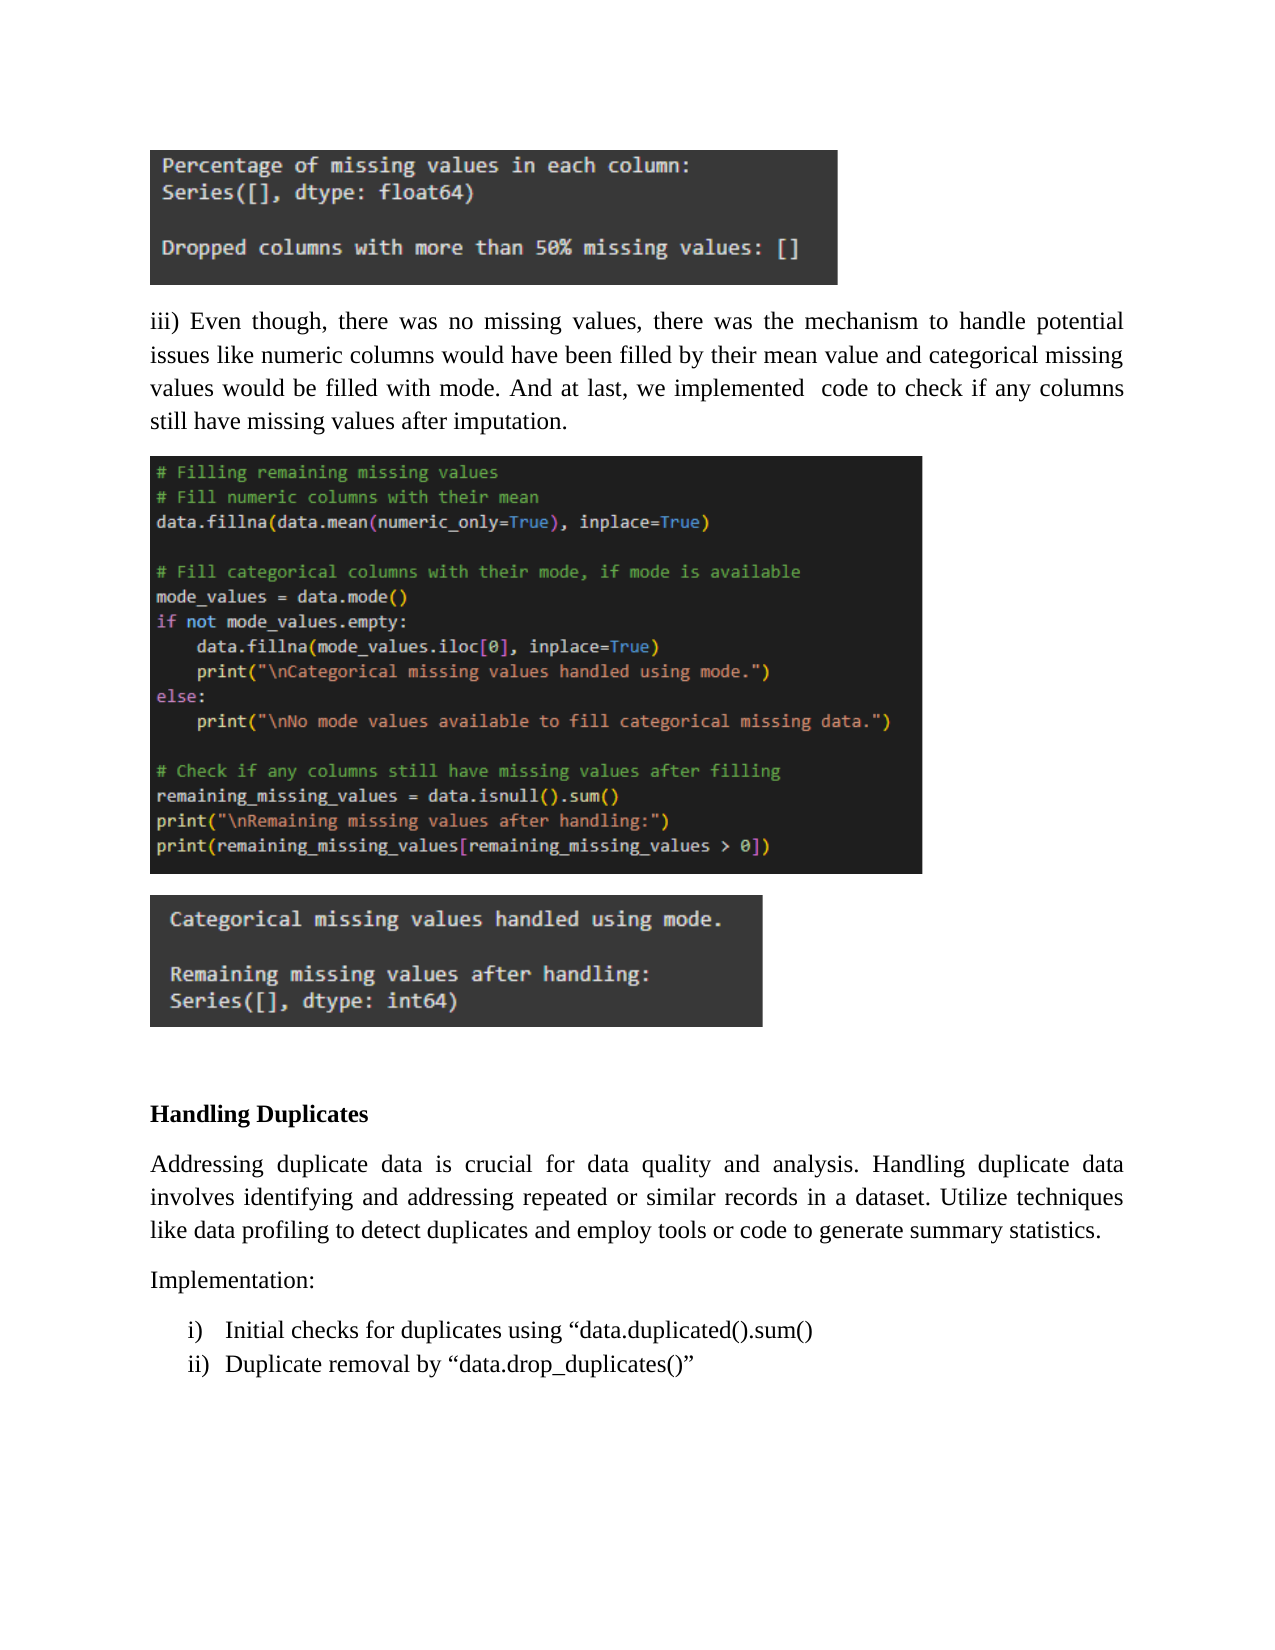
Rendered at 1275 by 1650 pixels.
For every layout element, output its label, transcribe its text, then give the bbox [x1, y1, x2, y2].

list Initial checks for duplicates using “data.duplicated().sum() [187, 1316, 1125, 1344]
text Handling Duplicates [150, 1099, 1125, 1128]
picture [150, 150, 838, 285]
picture [150, 456, 923, 874]
picture [150, 895, 763, 1027]
text iii) Even though, there was no missing values, there was the mechanism to handle potential issues like numeric columns would have been filled by their mean value and categorical missing values would be filled with mode. And at last, we implemented code to check if any columns still have missing values after imputation. [150, 306, 1125, 435]
text Implementation: [150, 1266, 1125, 1294]
text Addressing duplicate data is crucial for data quality and analysis. Handling duplicate data involves identifying and addressing repeated or similar records in a dataset. Utilize techniques like data profiling to detect duplicates and employ tools or code to generate summary statistics. [150, 1149, 1125, 1244]
list Duplicate removal by “data.drop_duplicates()” [187, 1349, 1125, 1378]
